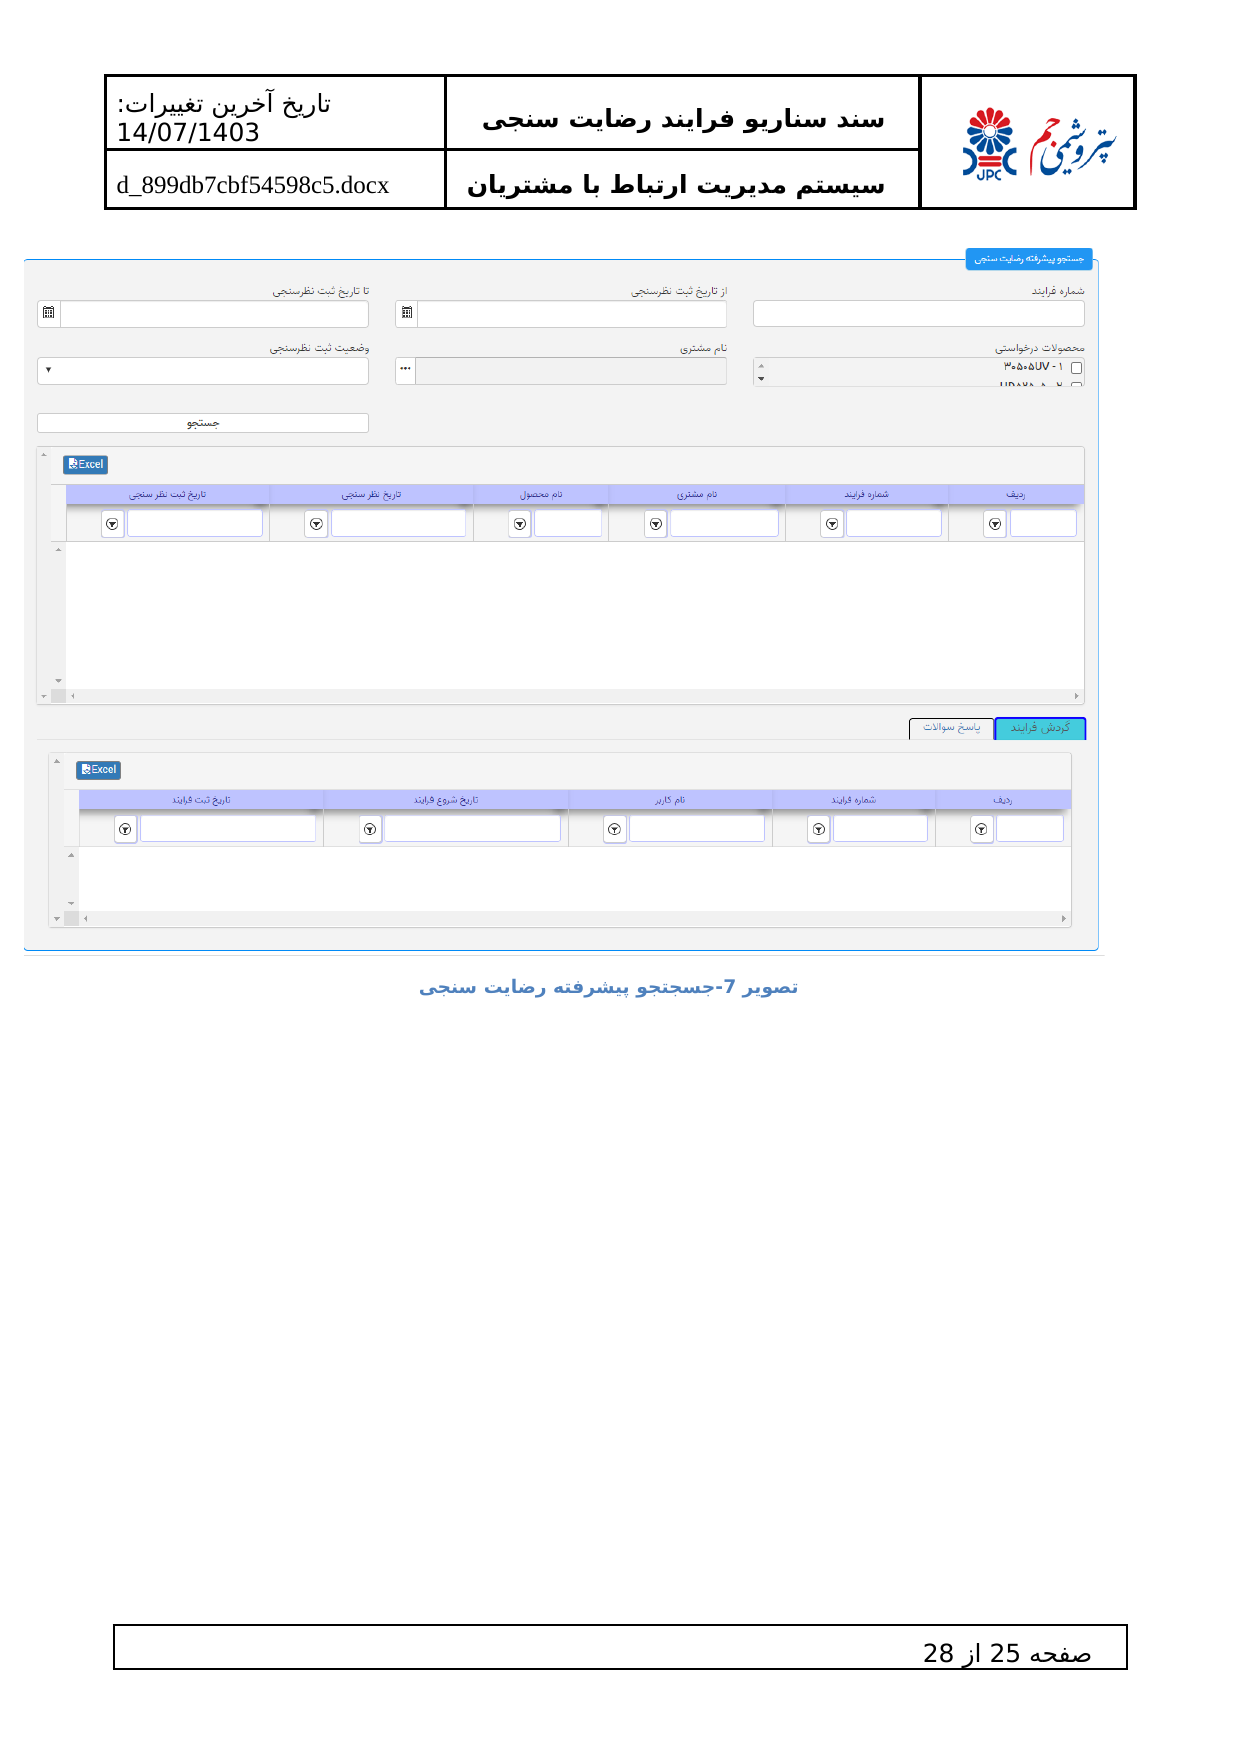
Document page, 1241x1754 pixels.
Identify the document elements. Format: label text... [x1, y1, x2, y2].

picture [954, 113, 1124, 190]
picture [24, 262, 1105, 974]
text تصویر 7-جسجتجو پیشرفته رضایت سنجی [112, 990, 1105, 1012]
